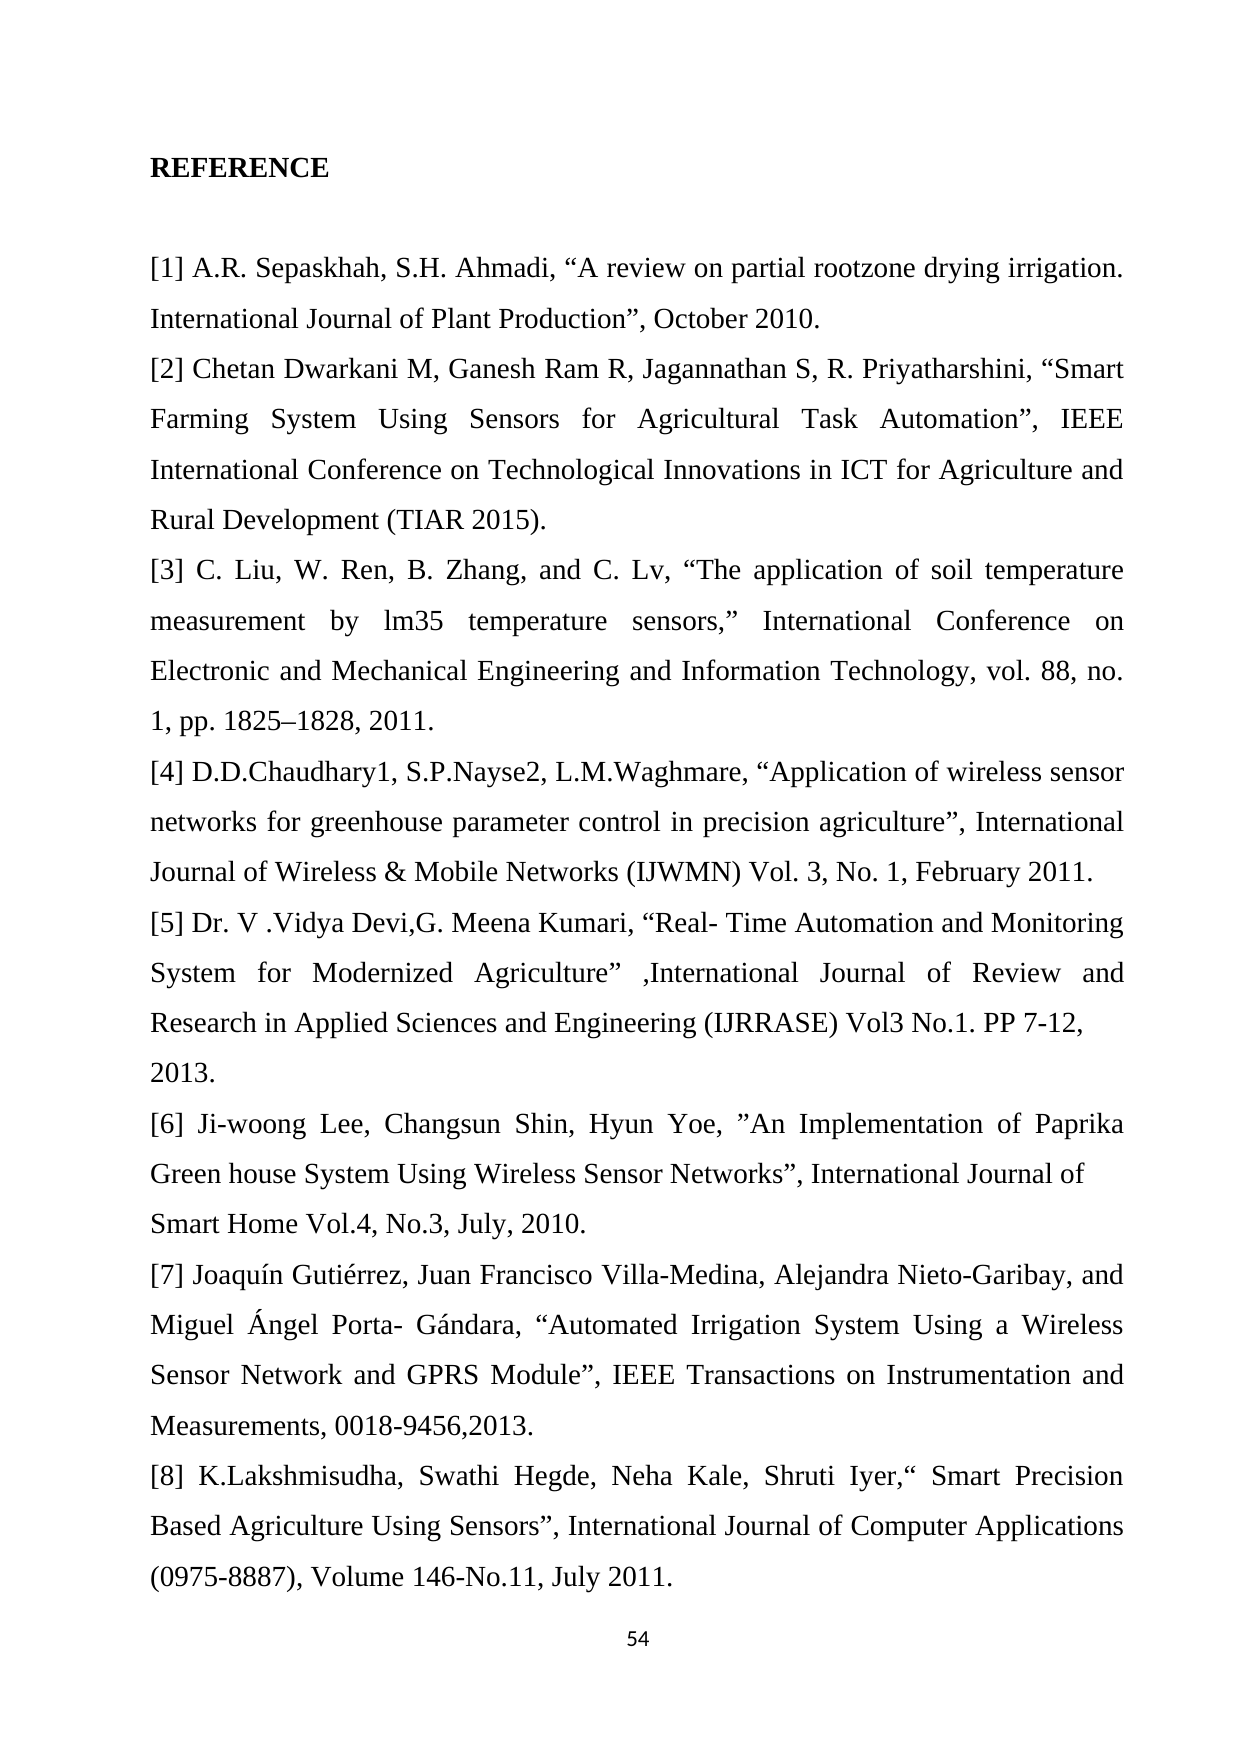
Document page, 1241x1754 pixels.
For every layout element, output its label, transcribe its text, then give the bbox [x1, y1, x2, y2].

text [1] A.R. Sepaskhah, S.H. Ahmadi, “A review on partial rootzone drying irrigation. International Journal of Plant Production”, October 2010. [150, 251, 1125, 334]
text [6] Ji-woong Lee, Changsun Shin, Hyun Yoe, ”An Implementation of Paprika Green house System Using Wireless Sensor Networks”, International Journal of [150, 1106, 1125, 1190]
text 2013. [150, 1056, 1125, 1089]
text [2] Chetan Dwarkani M, Ganesh Ram R, Jagannathan S, R. Priyatharshini, “Smart Farming System Using Sensors for Agricultural Task Automation”, IEEE International Conference on Technological Innovations in ICT for Agriculture and Rural Development (TIAR 2015). [150, 351, 1125, 536]
text [4] D.D.Chaudhary1, S.P.Nayse2, L.M.Waghmare, “Application of wireless sensor networks for greenhouse parameter control in precision agriculture”, International Journal of Wireless & Mobile Networks (IJWMN) Vol. 3, No. 1, February 2011. [150, 754, 1125, 888]
text [3] C. Liu, W. Ren, B. Zhang, and C. Lv, “The application of soil temperature measurement by lm35 temperature sensors,” International Conference on Electronic and Mechanical Engineering and Information Technology, vol. 88, no. 1, pp. 1825–1828, 2011. [150, 552, 1125, 737]
text [5] Dr. V .Vidya Devi,G. Meena Kumari, “Real- Time Automation and Monitoring System for Modernized Agriculture” ,International Journal of Review and Research in Applied Sciences and Engineering (IJRRASE) Vol3 No.1. PP 7-12, [150, 905, 1125, 1039]
text [7] Joaquín Gutiérrez, Juan Francisco Villa-Medina, Alejandra Nieto-Garibay, and Miguel Ángel Porta- Gándara, “Automated Irrigation System Using a Wireless Sensor Network and GPRS Module”, IEEE Transactions on Instrumentation and Measurements, 0018-9456,2013. [150, 1257, 1125, 1441]
text REFERENCE [150, 150, 1125, 183]
text Smart Home Vol.4, No.3, July, 2010. [150, 1207, 1125, 1240]
text [8] K.Lakshmisudha, Swathi Hegde, Neha Kale, Shruti Iyer,“ Smart Precision Based Agriculture Using Sensors”, International Journal of Computer Applications (0975-8887), Volume 146-No.11, July 2011. [150, 1458, 1125, 1592]
